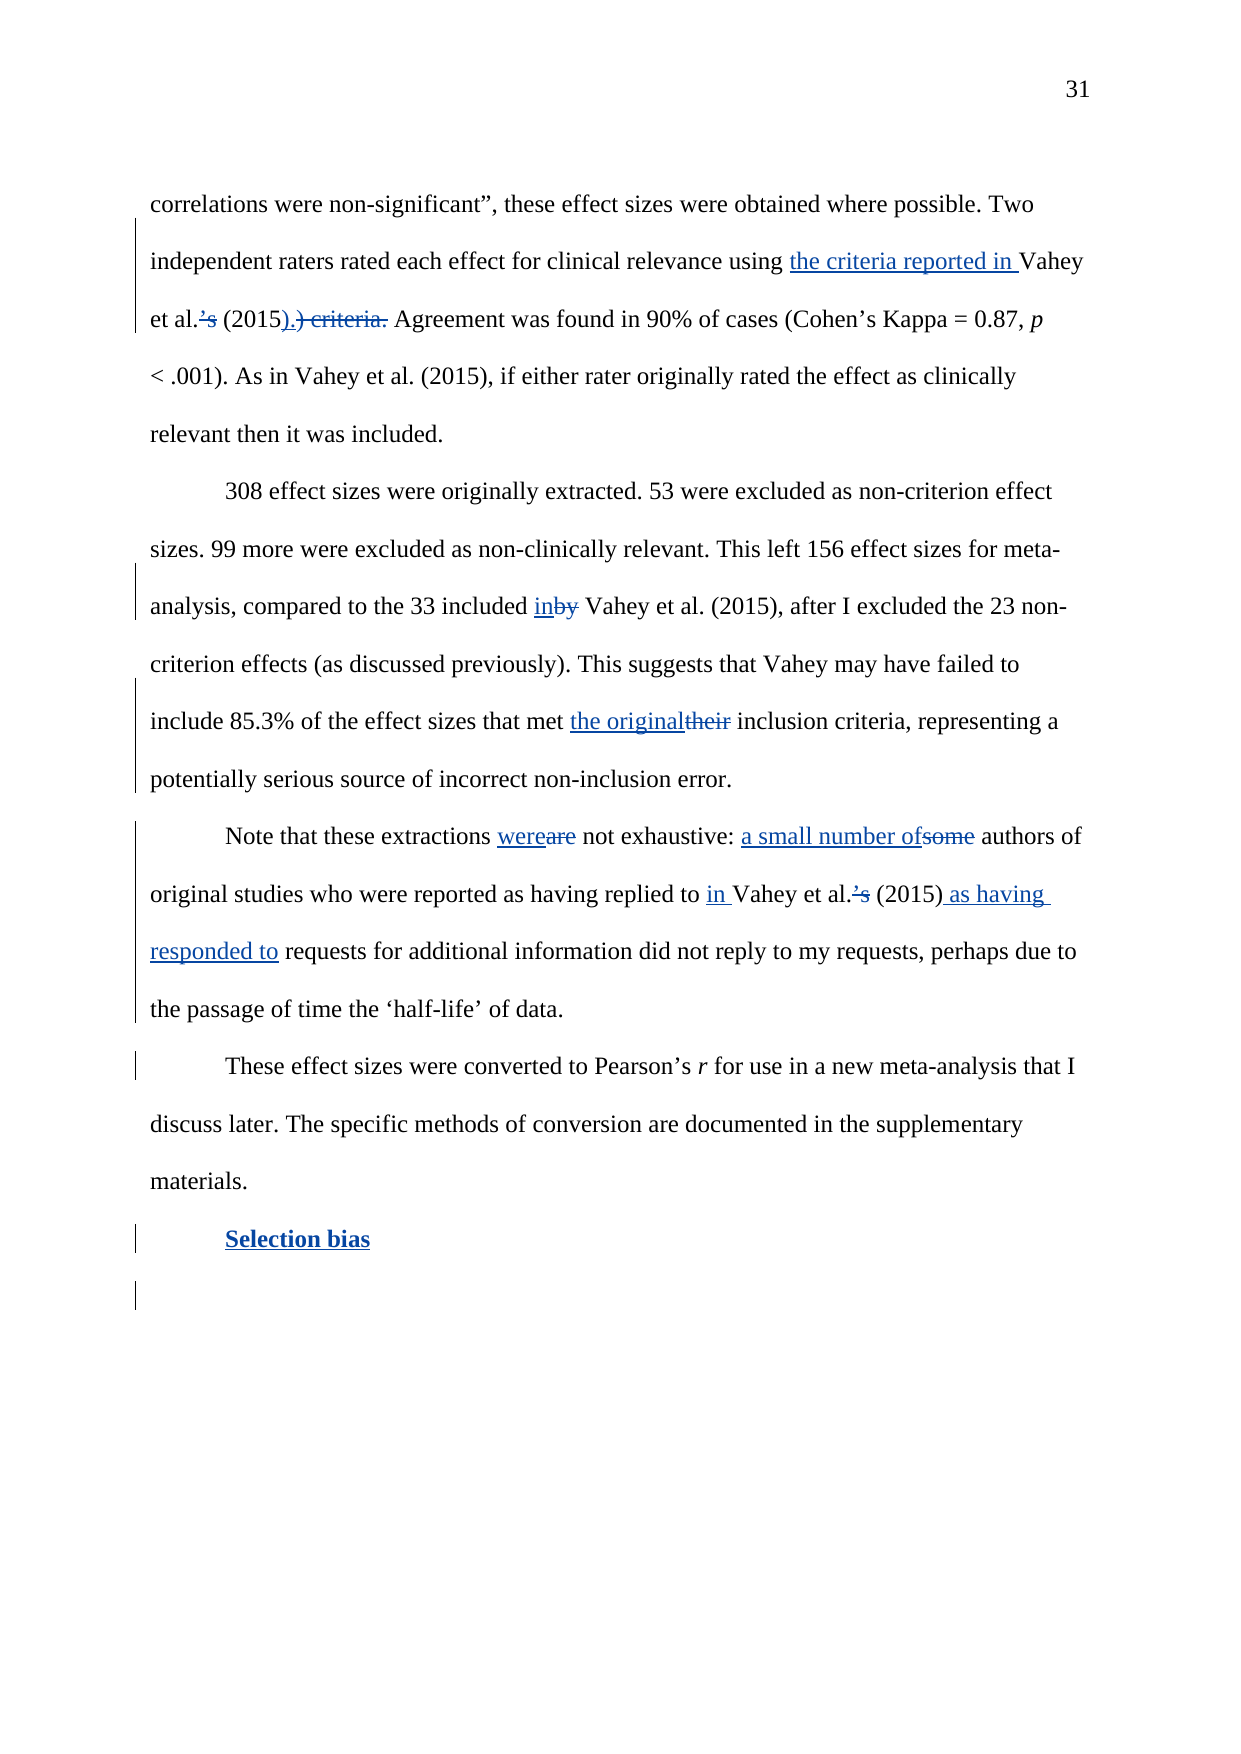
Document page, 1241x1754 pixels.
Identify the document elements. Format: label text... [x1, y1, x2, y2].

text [150, 189, 1090, 447]
text Note that these extractions not exhaustive: authors of original studies who were reported as having replied to Vahey et al. (2015) requests for additional information did not reply to my requests, perhaps due to the passage of time the ‘half-life’ of data. [150, 821, 1090, 1022]
text 308 effect sizes were originally extracted. 53 were excluded as non-criterion effect sizes. 99 more were excluded as non-clinically relevant. This left 156 effect sizes for meta-analysis, compared to the 33 included Vahey et al. (2015), after I excluded the 23 non-criterion effects (as discussed previously). This suggests that Vahey may have failed to include 85.3% of the effect sizes that met inclusion criteria, representing a potentially serious source of incorrect non-inclusion error. [150, 476, 1090, 792]
text These effect sizes were converted to Pearson’s r for use in a new meta-analysis that I discuss later. The specific methods of conversion are documented in the supplementary materials. [150, 1051, 1090, 1195]
